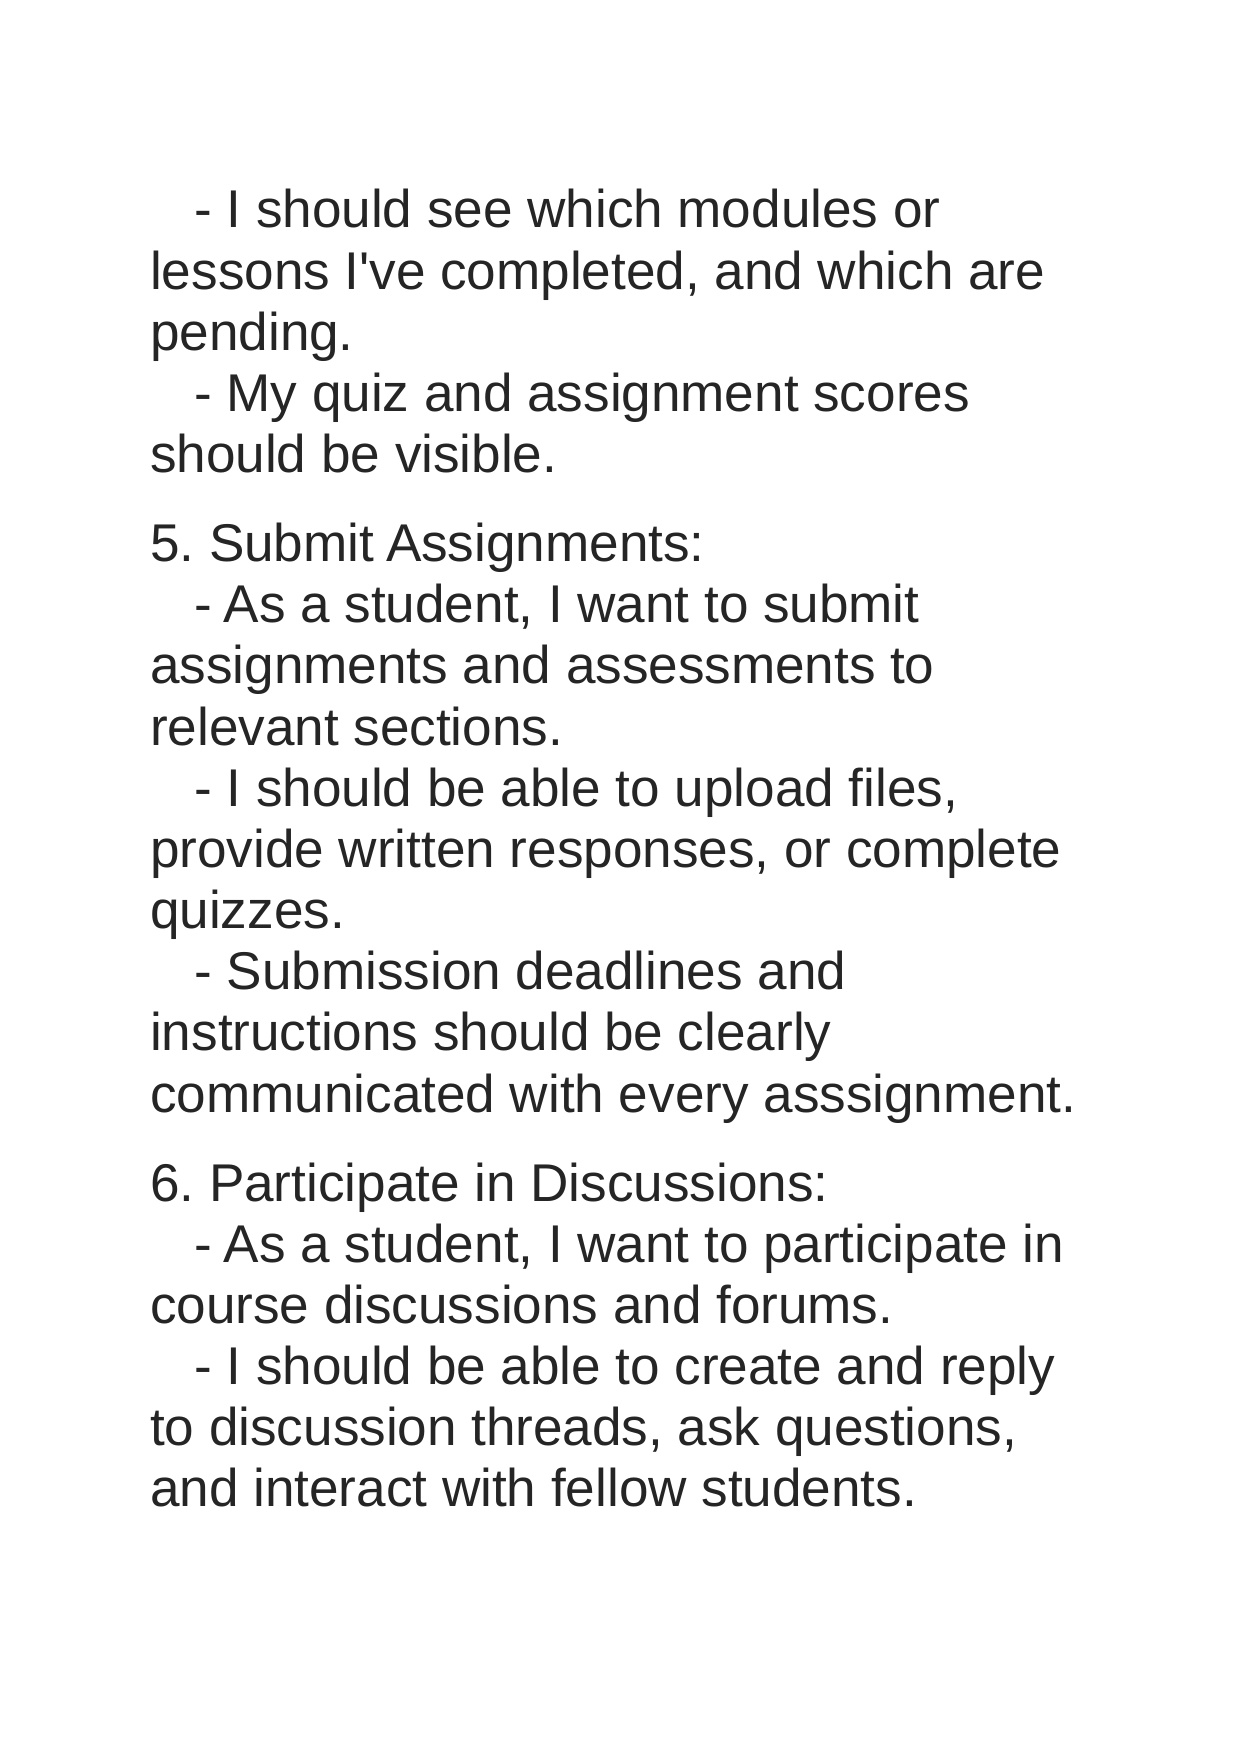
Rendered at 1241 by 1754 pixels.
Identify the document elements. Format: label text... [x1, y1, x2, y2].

text 6. Participate in Discussions: [150, 1169, 1090, 1231]
text - Submission deadlines and instructions should be clearly communicated with every asssignment. [150, 952, 1090, 1135]
text - I should be able to upload files, provide written responses, or complete quizzes. [150, 768, 1090, 952]
text - As a student, I want to submit assignments and assessments to relevant sections. [150, 585, 1090, 768]
text 5. Submit Assignments: [150, 524, 1090, 585]
text - As a student, I want to participate in course discussions and forums. [150, 1231, 1090, 1353]
text - I should see which modules or lessons I've completed, and which are pending. [150, 184, 1090, 367]
text - I should be able to create and reply to discussion threads, ask questions, and interact with fellow students. [150, 1353, 1090, 1536]
text - My quiz and assignment scores should be visible. [150, 367, 1090, 490]
